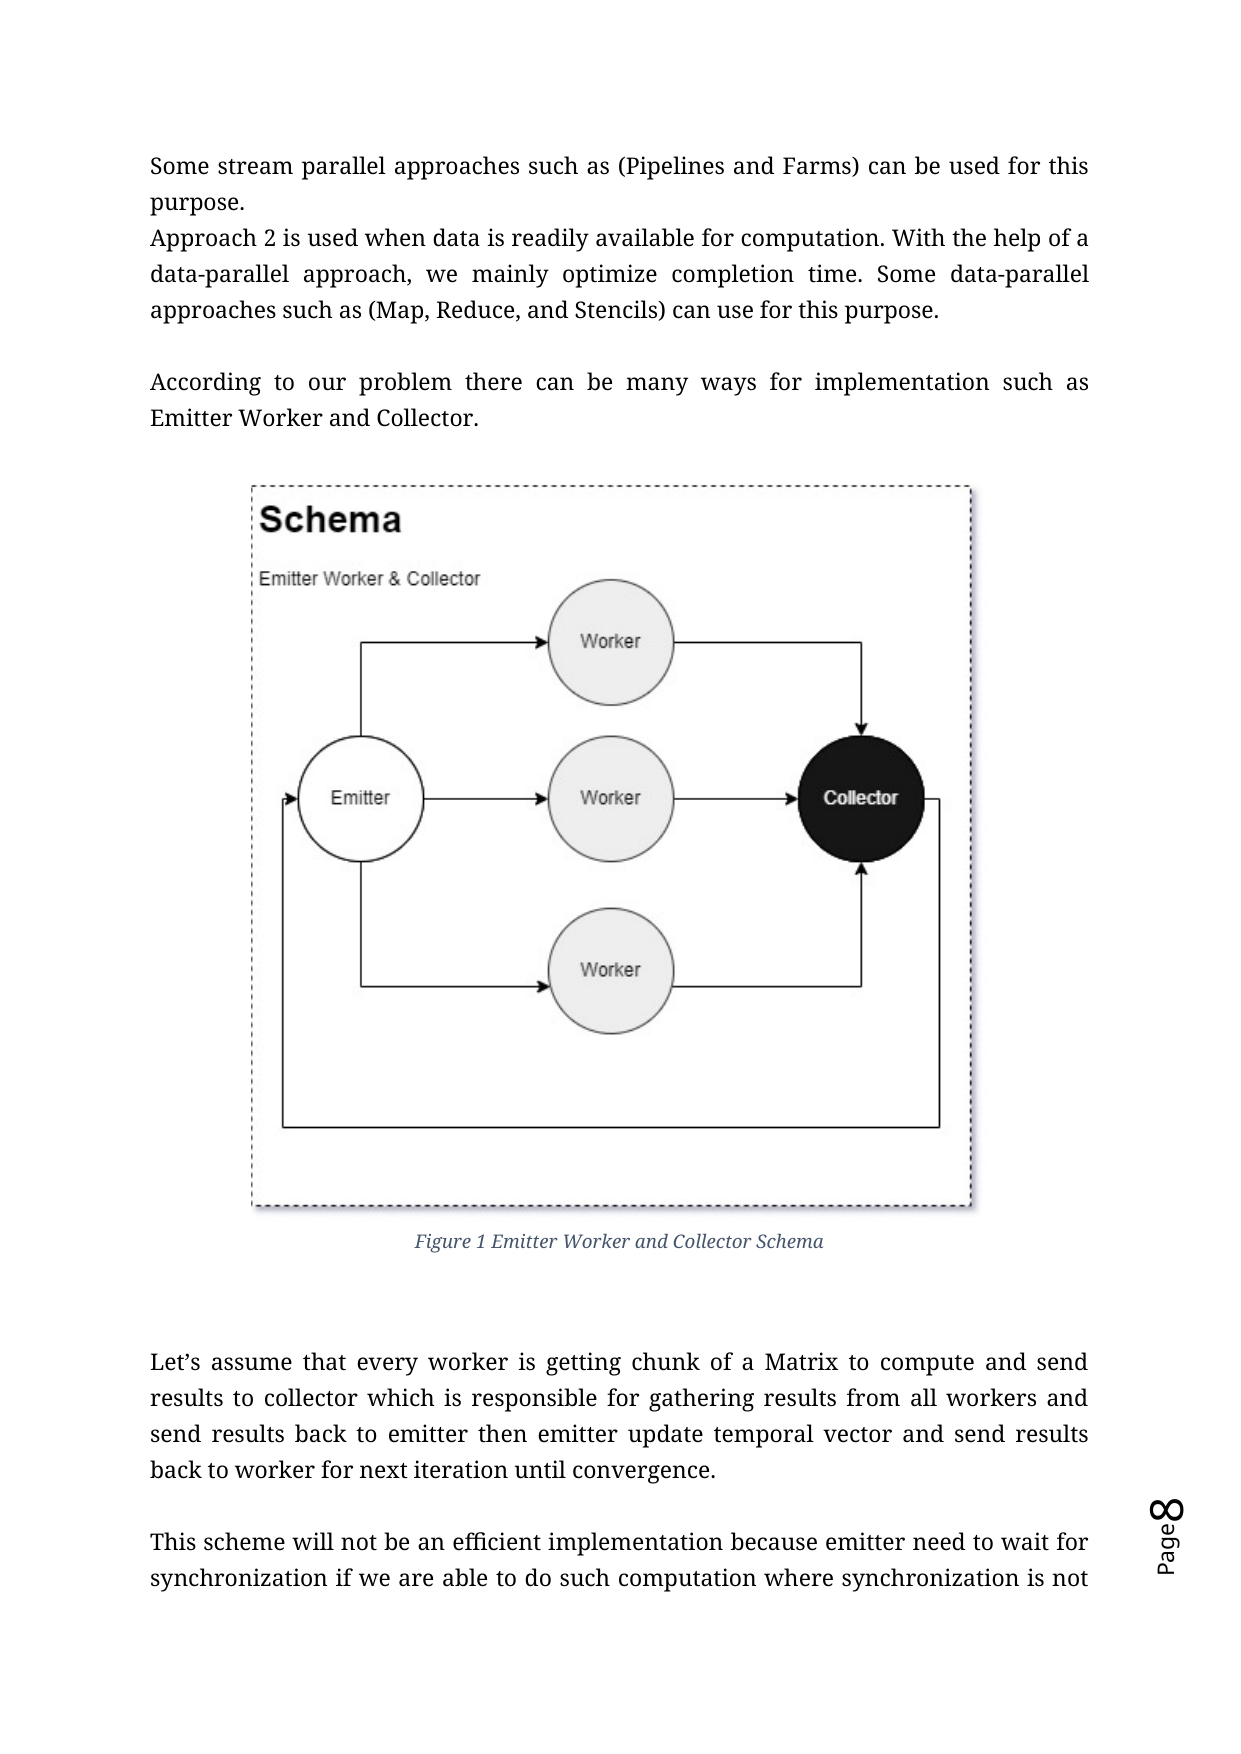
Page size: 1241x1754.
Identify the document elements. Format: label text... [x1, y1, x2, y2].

text Approach 2 is used when data is readily available for computation. With the help of a data-parallel approach, we mainly optimize completion time. Some data-parallel approaches such as (Map, Reduce, and Stencils) can use for this purpose. [150, 222, 1090, 325]
text According to our problem there can be many ways for implementation such as Emitter Worker and Collector. [150, 366, 1090, 433]
text Figure 1 Emitter Worker and Collector Schema [150, 1228, 1090, 1254]
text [150, 150, 1090, 217]
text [150, 1526, 1090, 1593]
picture [251, 473, 989, 1224]
text Let’s assume that every worker is getting chunk of a Matrix to compute and send results to collector which is responsible for gathering results from all workers and send results back to emitter then emitter update temporal vector and send results back to worker for next iteration until convergence. [150, 1346, 1090, 1485]
